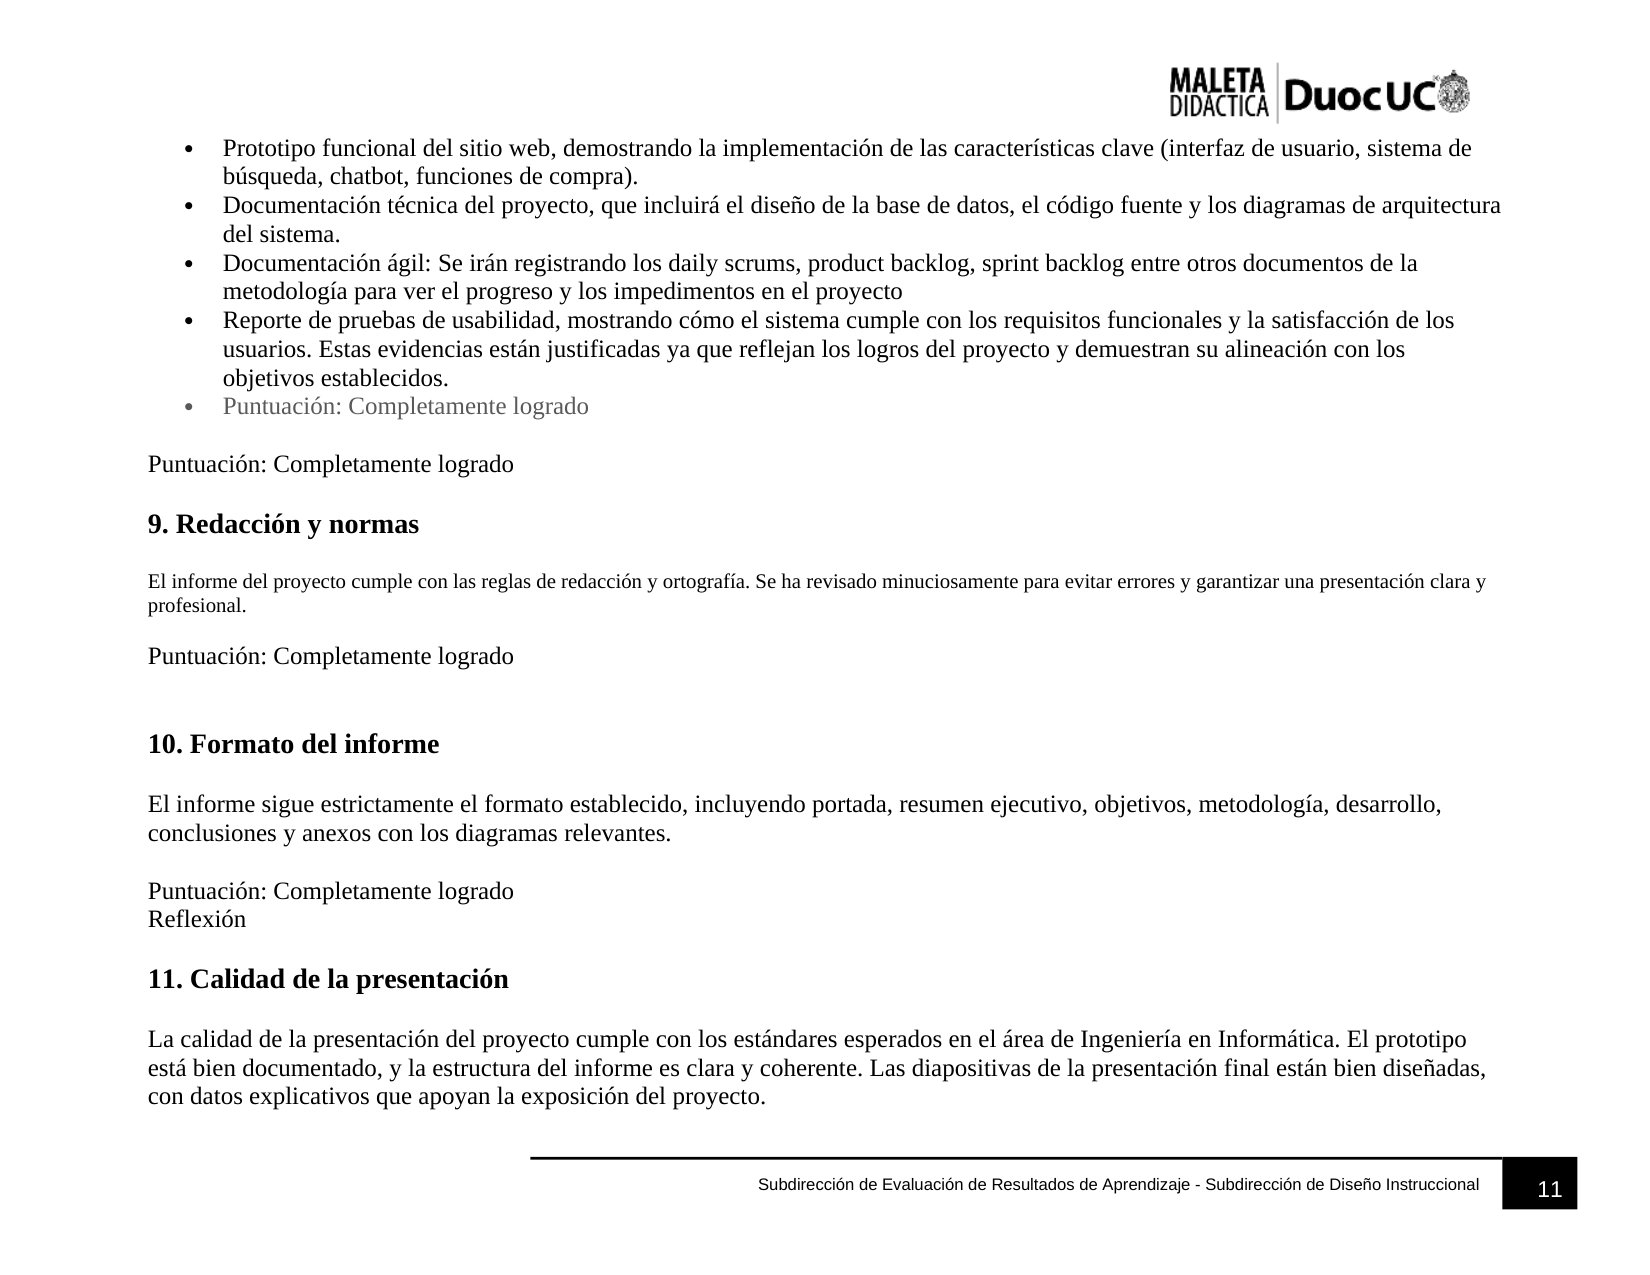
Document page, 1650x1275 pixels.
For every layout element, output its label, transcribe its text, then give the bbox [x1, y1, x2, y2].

list Prototipo funcional del sitio web, demostrando la implementación de las características clave (interfaz de usuario, sistema de búsqueda, chatbot, funciones de compra). [185, 133, 1502, 190]
text El informe del proyecto cumple con las reglas de redacción y ortografía. Se ha revisado minuciosamente para evitar errores y garantizar una presentación clara y profesional. Puntuación: Completamente logrado [148, 569, 1502, 669]
text La calidad de la presentación del proyecto cumple con los estándares esperados en el área de Ingeniería en Informática. El prototipo está bien documentado, y la estructura del informe es clara y coherente. Las diapositivas de la presentación final están bien diseñadas, con datos explicativos que apoyan la exposición del proyecto. [148, 1024, 1502, 1110]
list Documentación ágil: Se irán registrando los daily scrums, product backlog, sprint backlog entre otros documentos de la metodología para ver el progreso y los impedimentos en el proyecto [185, 248, 1502, 305]
list Puntuación: Completamente logrado [185, 392, 1502, 420]
list Reporte de pruebas de usabilidad, mostrando cómo el sistema cumple con los requisitos funcionales y la satisfacción de los usuarios. Estas evidencias están justificadas ya que reflejan los logros del proyecto y demuestran su alineación con los objetivos establecidos. [185, 305, 1502, 392]
text 10. Formato del informe [148, 727, 1502, 760]
list Documentación técnica del proyecto, que incluirá el diseño de la base de datos, el código fuente y los diagramas de arquitectura del sistema. [185, 190, 1502, 248]
text Reflexión [148, 904, 1502, 933]
text 9. Redacción y normas [148, 507, 1502, 539]
text 11. Calidad de la presentación [148, 962, 1502, 995]
text Puntuación: Completamente logrado [148, 449, 1502, 478]
text El informe sigue estrictamente el formato establecido, incluyendo portada, resumen ejecutivo, objetivos, metodología, desarrollo, conclusiones y anexos con los diagramas relevantes. [148, 789, 1502, 847]
picture [1162, 54, 1478, 130]
text Puntuación: Completamente logrado [148, 876, 1502, 904]
